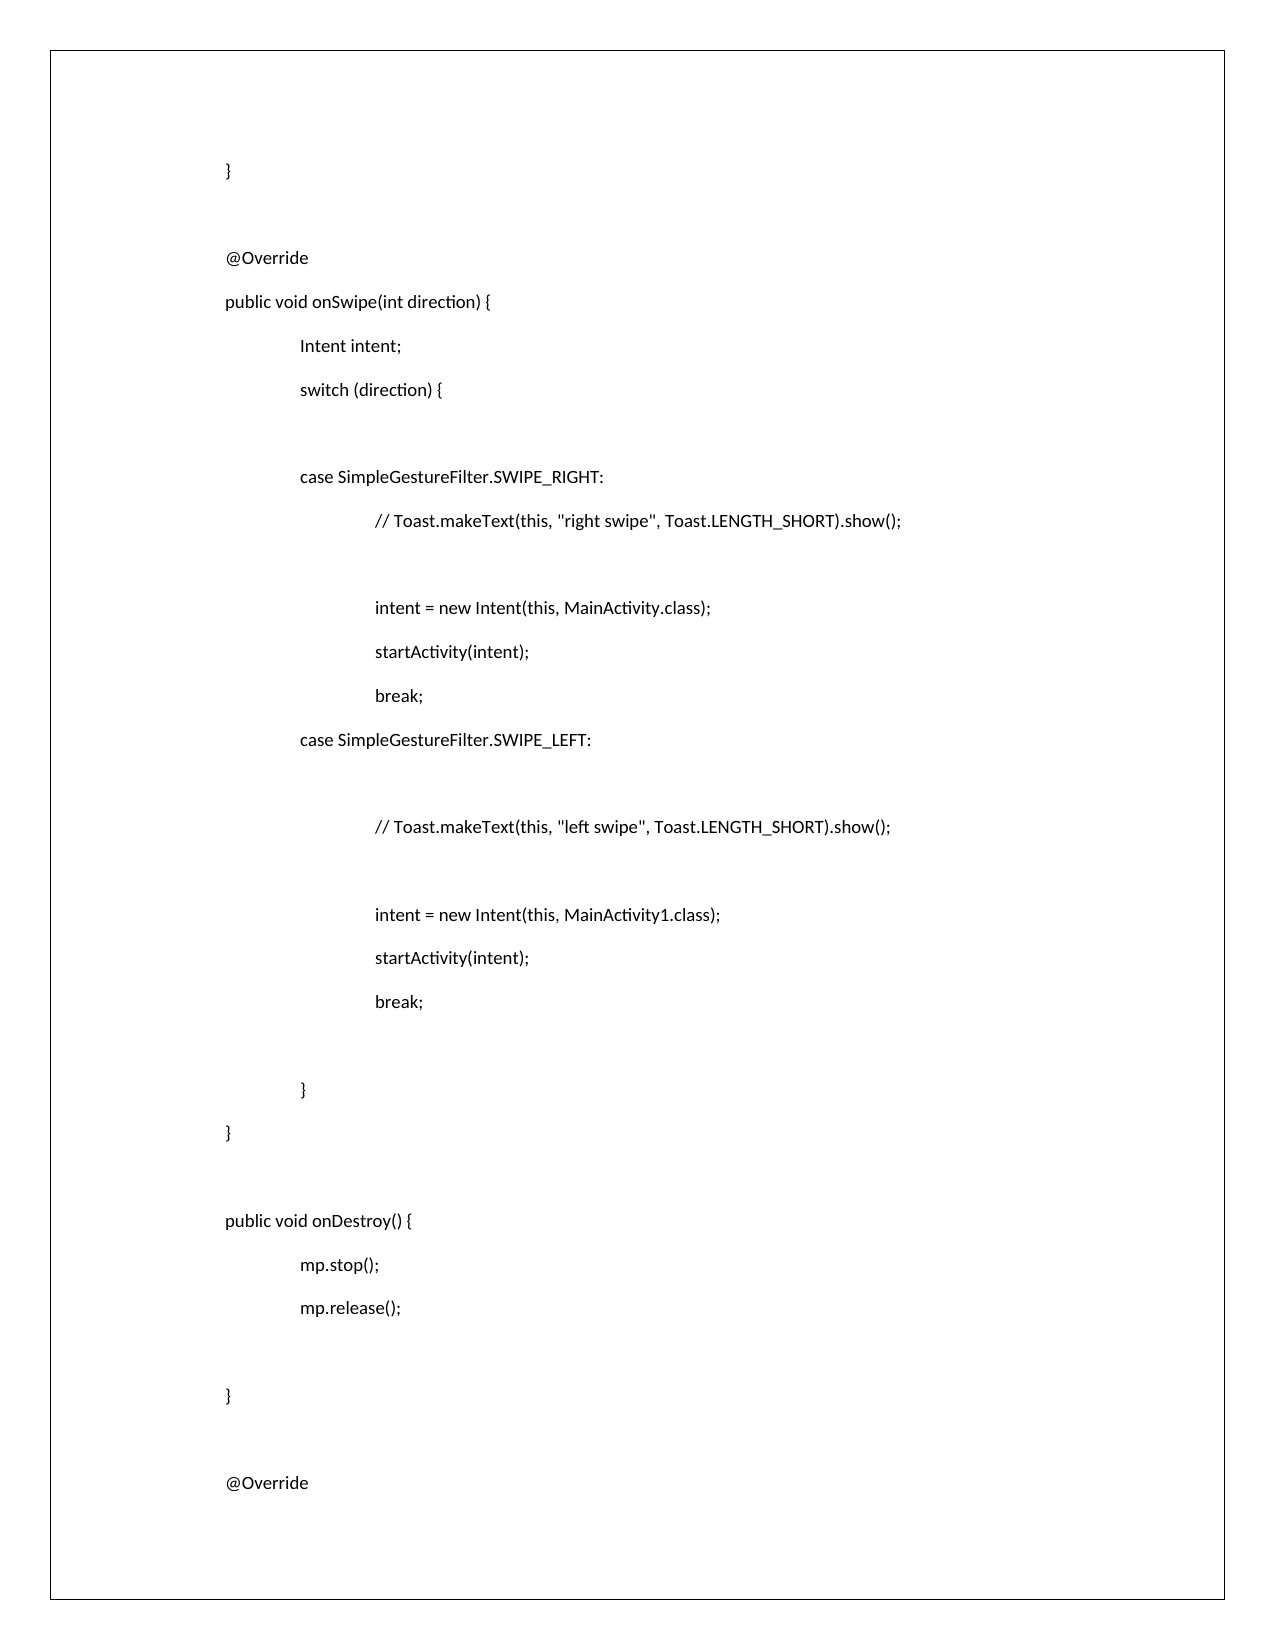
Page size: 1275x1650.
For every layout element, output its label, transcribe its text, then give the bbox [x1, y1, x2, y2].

text break; [150, 990, 1125, 1013]
text startActivity(intent); [150, 640, 1125, 663]
text } [150, 159, 1125, 182]
text @Override [150, 247, 1125, 269]
text startActivity(intent); [150, 947, 1125, 969]
text break; [150, 684, 1125, 707]
text // Toast.makeText(this, "right swipe", Toast.LENGTH_SHORT).show(); [150, 509, 1125, 532]
text intent = new Intent(this, MainActivity.class); [150, 597, 1125, 619]
text } [150, 1122, 1125, 1144]
text Intent intent; [150, 334, 1125, 357]
text mp.release(); [150, 1297, 1125, 1319]
text } [150, 1078, 1125, 1101]
text case SimpleGestureFilter.SWIPE_LEFT: [150, 728, 1125, 751]
text } [150, 1384, 1125, 1407]
text @Override [150, 1472, 1125, 1494]
text public void onSwipe(int direction) { [150, 290, 1125, 313]
text case SimpleGestureFilter.SWIPE_RIGHT: [150, 465, 1125, 488]
text intent = new Intent(this, MainActivity1.class); [150, 903, 1125, 926]
text // Toast.makeText(this, "left swipe", Toast.LENGTH_SHORT).show(); [150, 815, 1125, 838]
text public void onDestroy() { [150, 1209, 1125, 1232]
text switch (direction) { [150, 378, 1125, 401]
text mp.stop(); [150, 1253, 1125, 1276]
